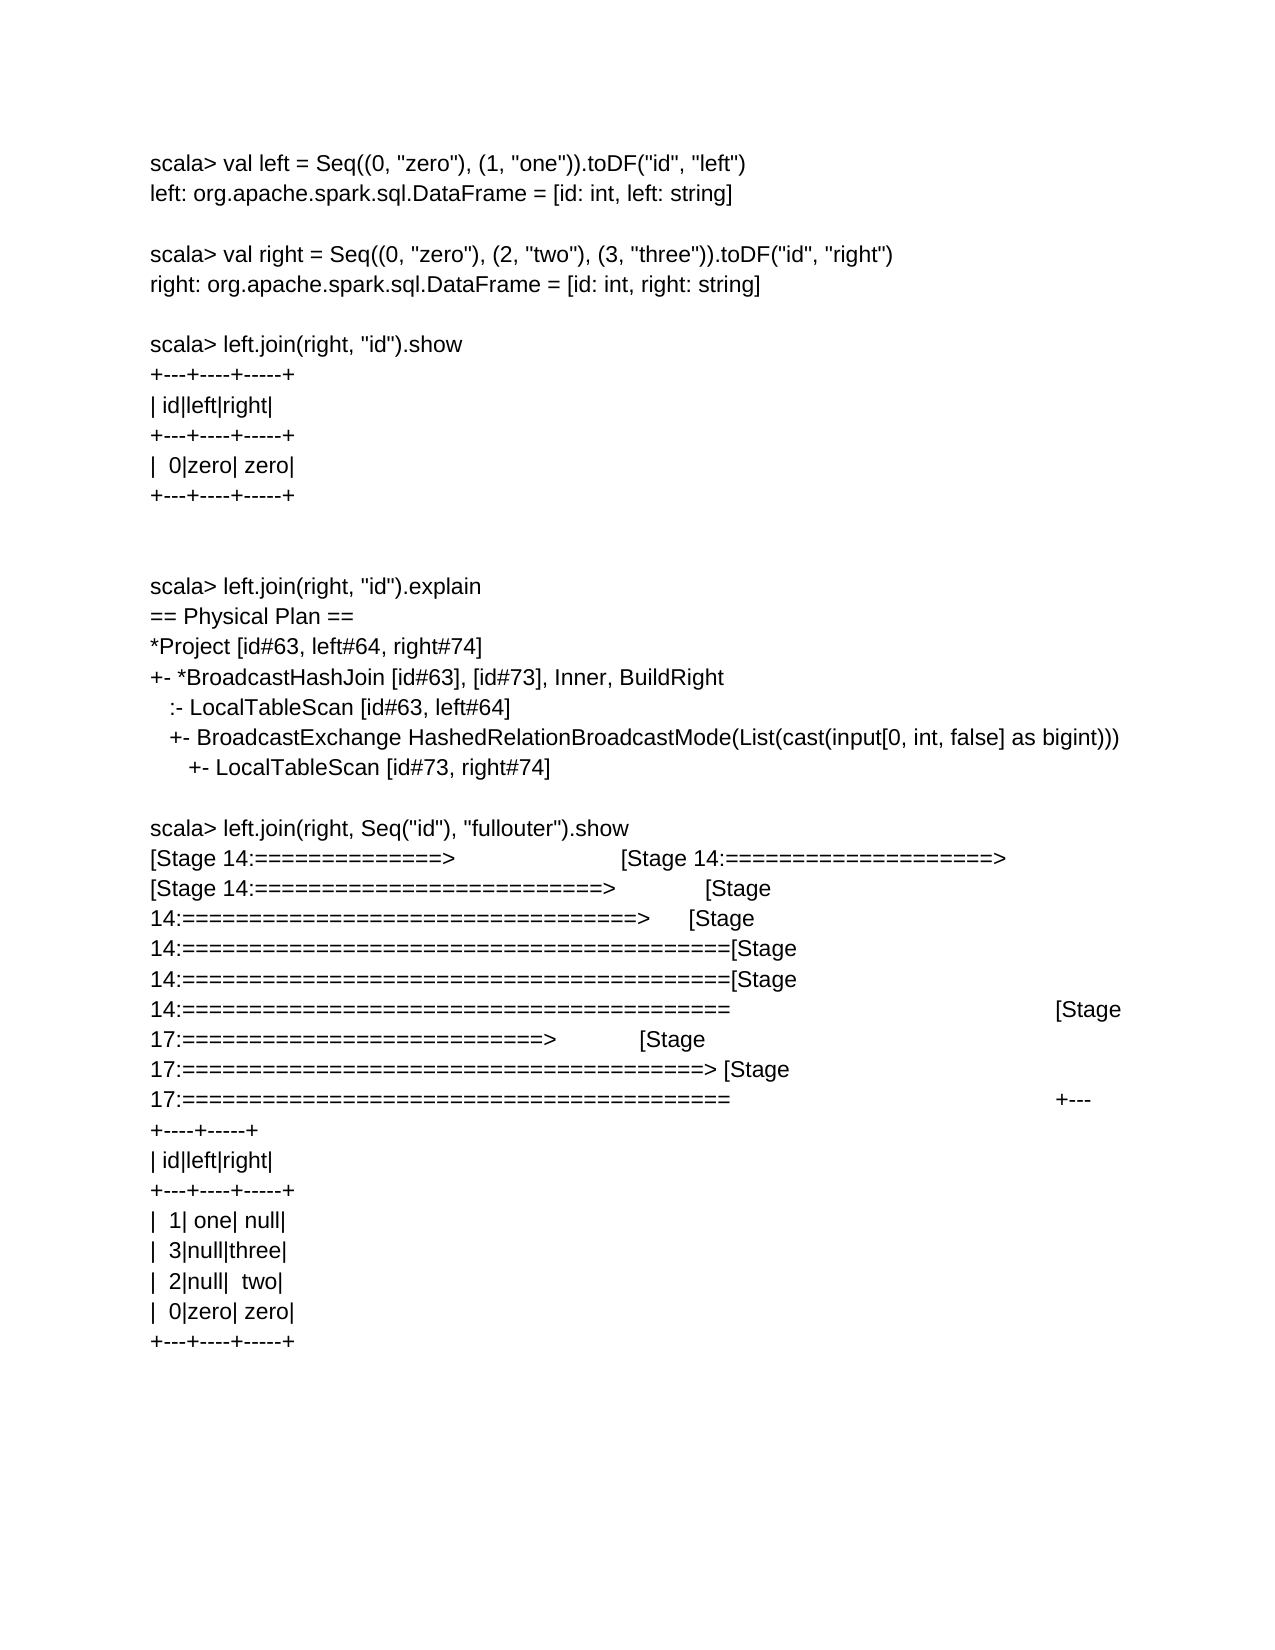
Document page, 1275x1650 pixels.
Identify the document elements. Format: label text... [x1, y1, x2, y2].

text +---+----+-----+ [150, 1328, 1125, 1354]
text | 0|zero| zero| [150, 1298, 1125, 1324]
text | id|left|right| [150, 392, 1125, 418]
text scala> left.join(right, "id").show [150, 331, 1125, 358]
text +- *BroadcastHashJoin [id#63], [id#73], Inner, BuildRight [150, 663, 1125, 690]
text == Physical Plan == [150, 603, 1125, 629]
text left: org.apache.spark.sql.DataFrame = [id: int, left: string] [150, 180, 1125, 207]
text +---+----+-----+ [150, 482, 1125, 509]
text +---+----+-----+ [150, 361, 1125, 388]
text | 1| one| null| [150, 1207, 1125, 1234]
text scala> left.join(right, Seq("id"), "fullouter").show [150, 814, 1125, 841]
text | 3|null|three| [150, 1237, 1125, 1264]
text | id|left|right| [150, 1147, 1125, 1173]
text scala> left.join(right, "id").explain [150, 573, 1125, 599]
text scala> val left = Seq((0, "zero"), (1, "one")).toDF("id", "left") [150, 150, 1125, 176]
text +---+----+-----+ [150, 1177, 1125, 1203]
text right: org.apache.spark.sql.DataFrame = [id: int, right: string] [150, 271, 1125, 297]
text scala> val right = Seq((0, "zero"), (2, "two"), (3, "three")).toDF("id", "right") [150, 241, 1125, 267]
text +- LocalTableScan [id#73, right#74] [150, 754, 1125, 781]
text +- BroadcastExchange HashedRelationBroadcastMode(List(cast(input[0, int, false] as bigint))) [150, 724, 1125, 750]
text | 0|zero| zero| [150, 452, 1125, 478]
text *Project [id#63, left#64, right#74] [150, 633, 1125, 660]
text | 2|null| two| [150, 1268, 1125, 1294]
text :- LocalTableScan [id#63, left#64] [150, 694, 1125, 720]
text [Stage 14:==============> [Stage 14:====================> [Stage 14:==========================> [Stage 14:==================================> [Stage 14:=========================================[Stage 14:=========================================[Stage 14:========================================= [Stage 17:===========================> [Stage 17:=======================================> [Stage 17:========================================= +---+----+-----+ [150, 845, 1125, 1143]
text +---+----+-----+ [150, 422, 1125, 448]
